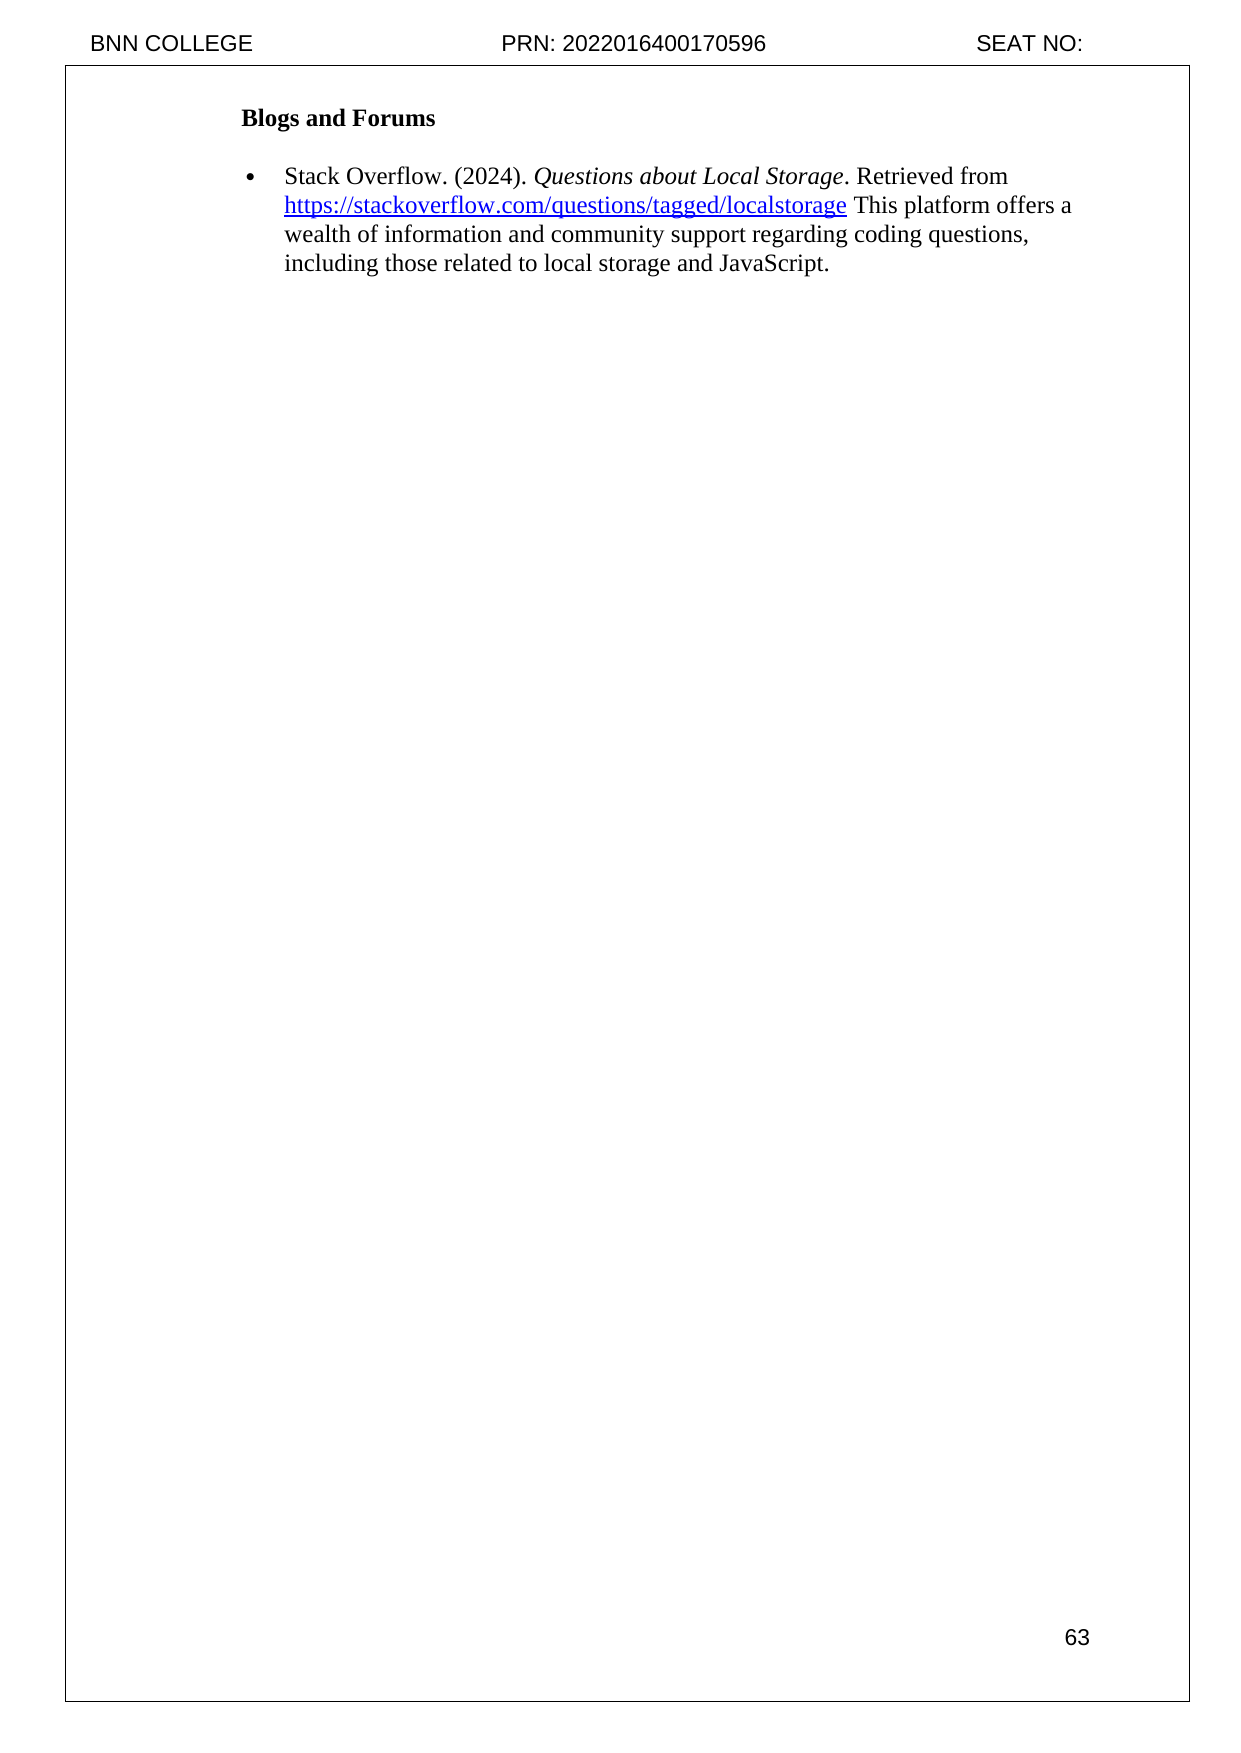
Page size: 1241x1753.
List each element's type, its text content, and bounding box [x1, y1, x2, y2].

list Stack Overflow. (2024). Questions about Local Storage. Retrieved from https://stackoverflow.com/questions/tagged/localstorage This platform offers a wealth of information and community support regarding coding questions, including those related to local storage and JavaScript. [247, 161, 1090, 276]
text  Blogs and Forums [209, 103, 1090, 132]
